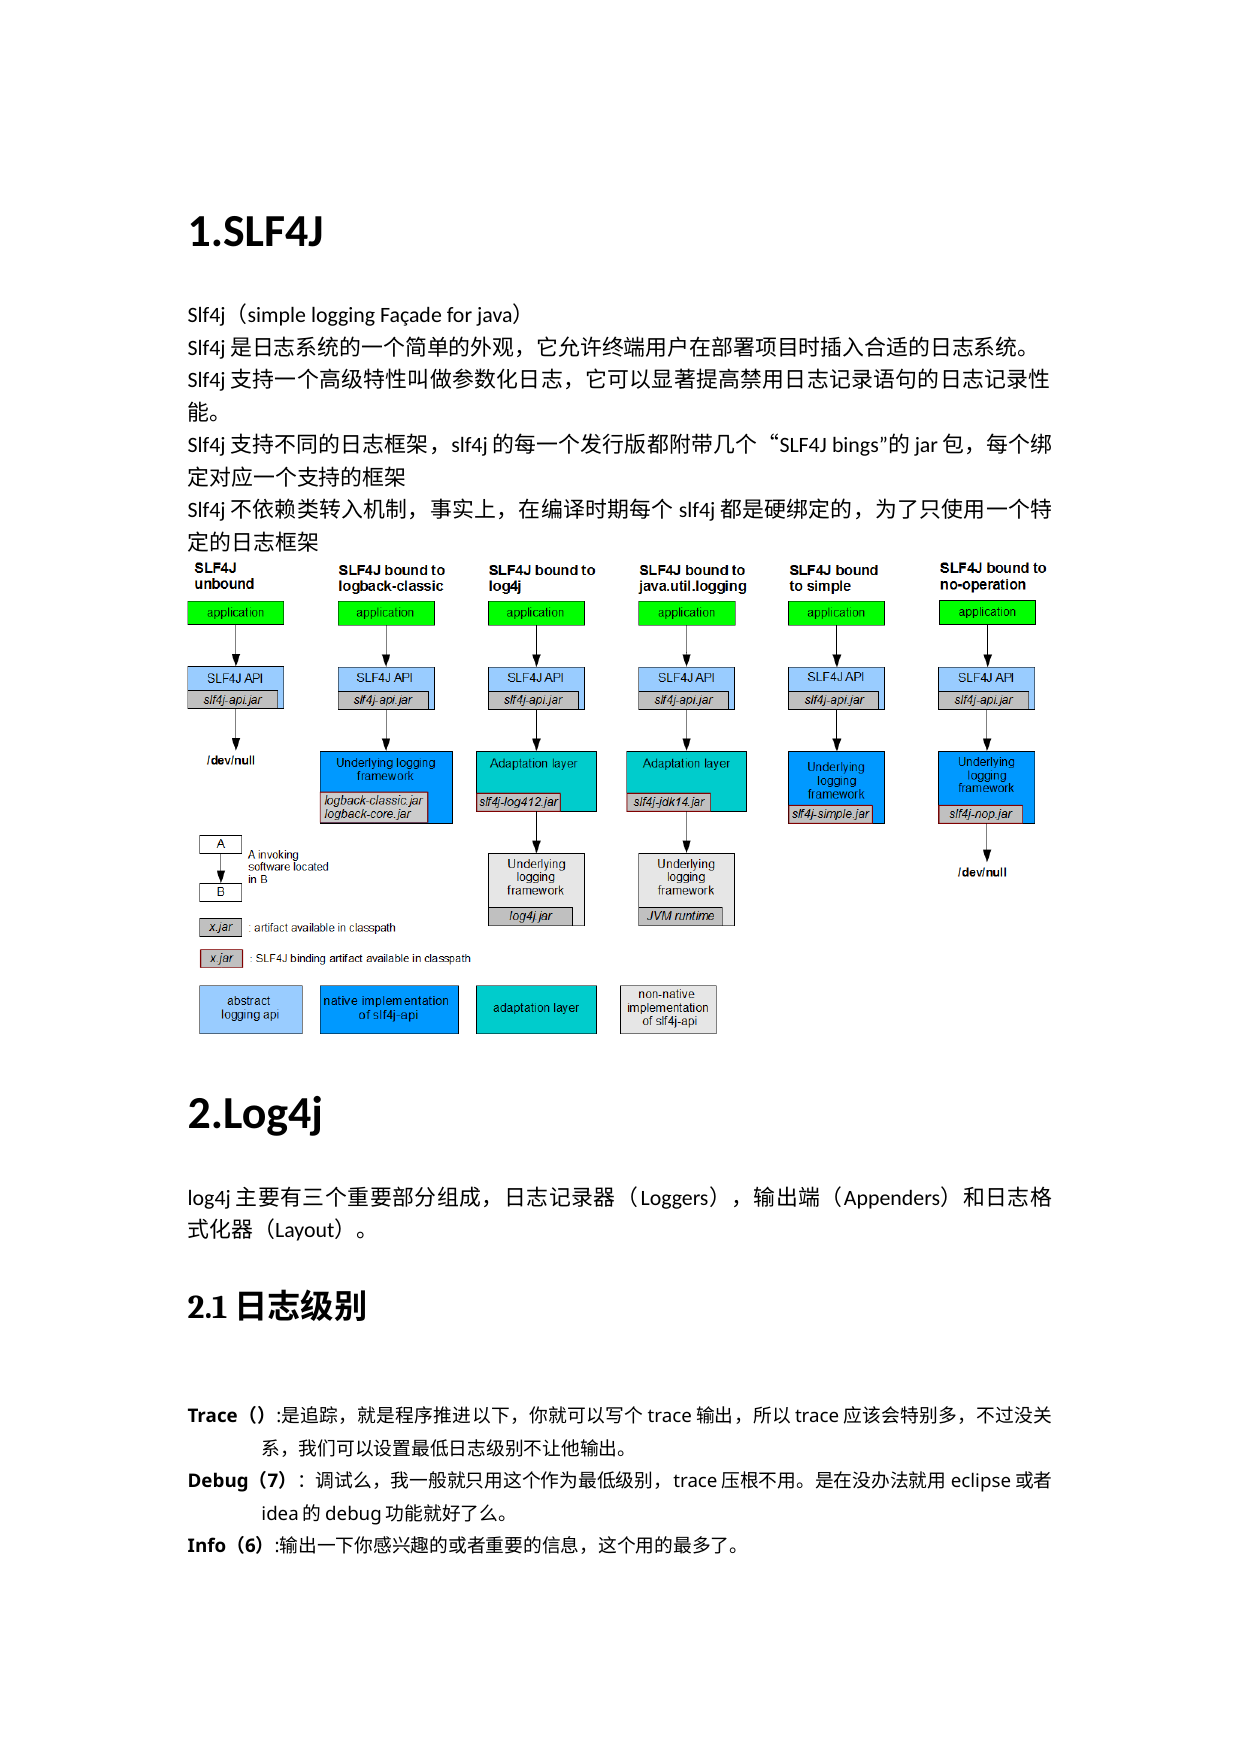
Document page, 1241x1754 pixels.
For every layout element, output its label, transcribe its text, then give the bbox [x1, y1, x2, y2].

text Trace（）:是追踪，就是程序推进以下，你就可以写个trace输出，所以trace应该会特别多，不过没关系，我们可以设置最低日志级别不让他输出。 [187, 1398, 1053, 1463]
text Slf4j是日志系统的一个简单的外观，它允许终端用户在部署项目时插入合适的日志系统。 [187, 329, 1053, 362]
picture [187, 556, 1053, 1034]
text Slf4j支持不同的日志框架，slf4j的每一个发行版都附带几个“SLF4J bings”的jar包，每个绑定对应一个支持的框架 [187, 427, 1053, 492]
subtitle 1.SLF4J [187, 197, 1053, 262]
text Slf4j（simple logging Façade for java） [187, 297, 1053, 329]
text log4j主要有三个重要部分组成，日志记录器（Loggers），输出端（Appenders）和日志格式化器（Layout）。 [187, 1179, 1053, 1244]
subtitle 2.1日志级别 [187, 1271, 1053, 1336]
text Debug（7）：调试么，我一般就只用这个作为最低级别，trace压根不用。是在没办法就用eclipse或者idea的debug功能就好了么。 [187, 1463, 1053, 1528]
text Slf4j支持一个高级特性叫做参数化日志，它可以显著提高禁用日志记录语句的日志记录性能。 [187, 362, 1053, 427]
text Info（6）:输出一下你感兴趣的或者重要的信息，这个用的最多了。 [187, 1528, 1053, 1561]
subtitle 2.Log4j [187, 1080, 1053, 1145]
text Slf4j不依赖类转入机制，事实上，在编译时期每个slf4j都是硬绑定的，为了只使用一个特定的日志框架 [187, 492, 1053, 556]
